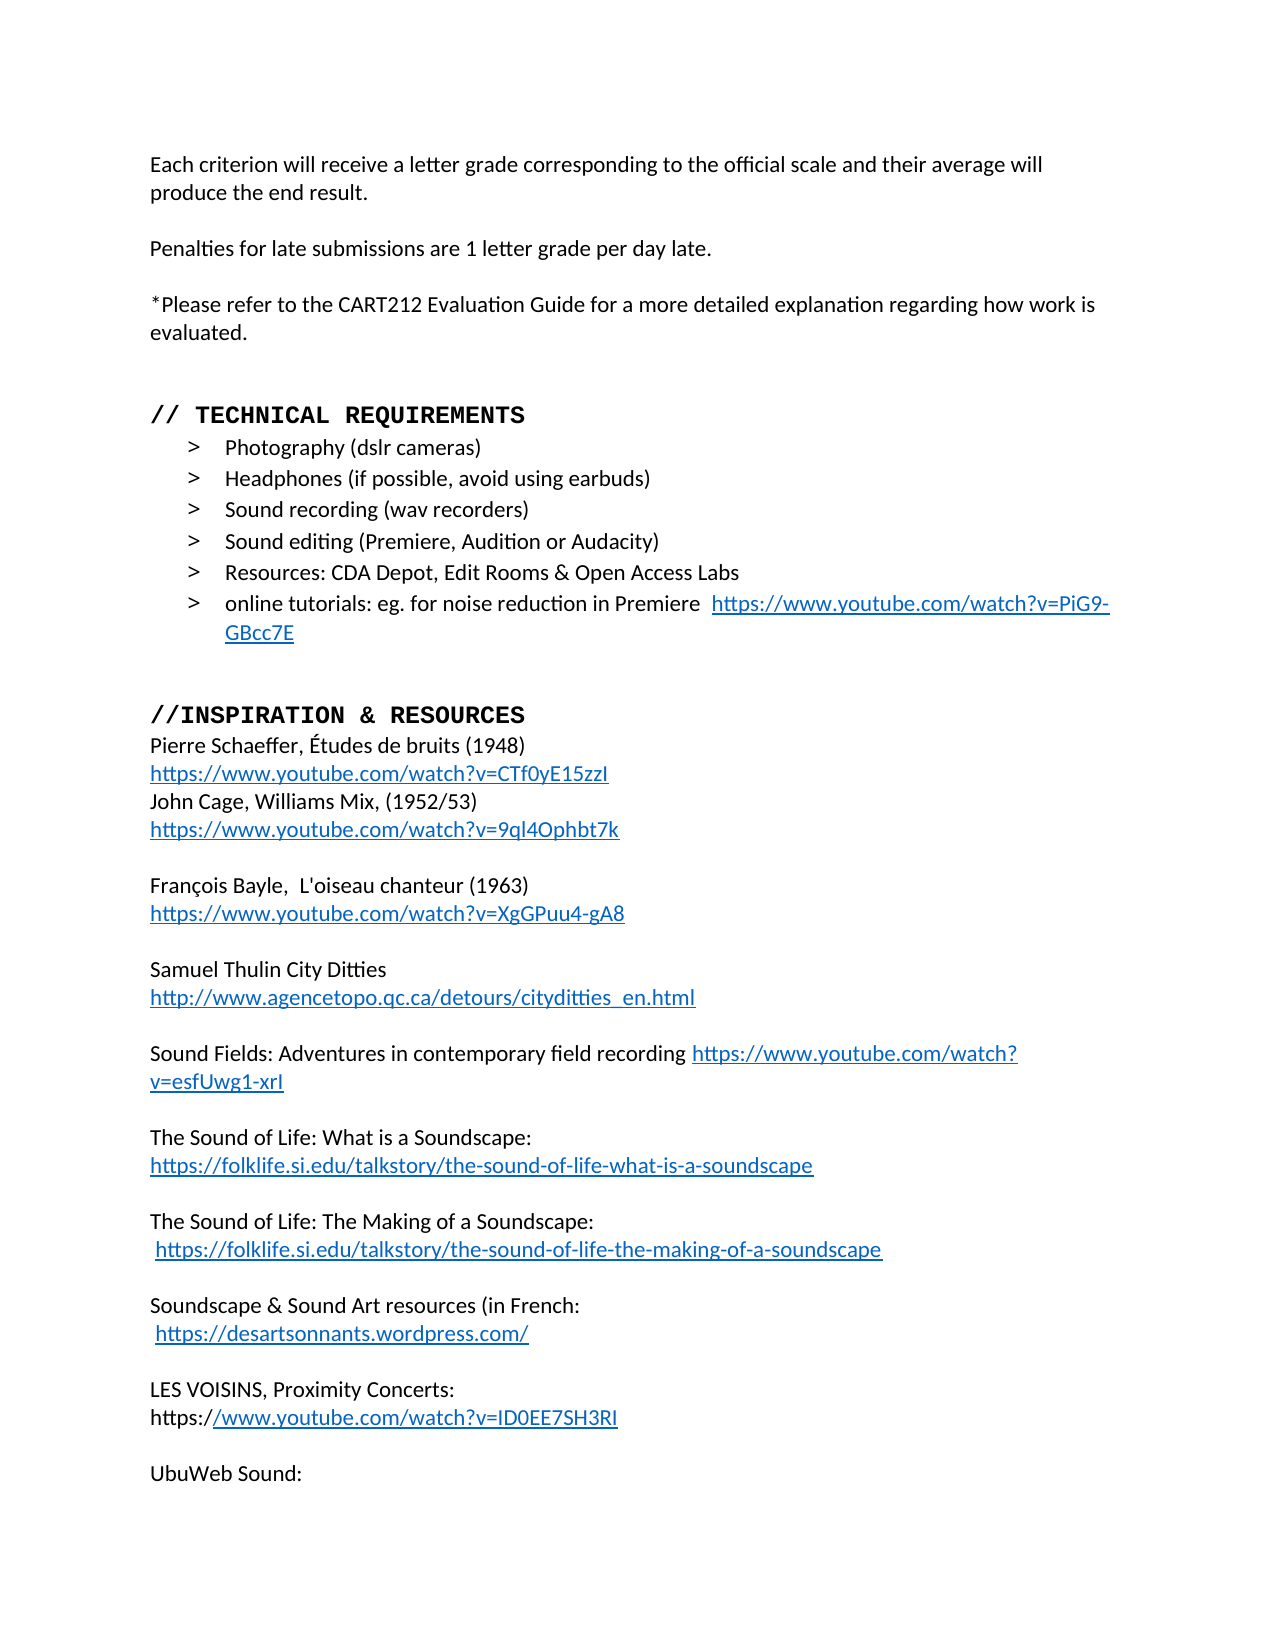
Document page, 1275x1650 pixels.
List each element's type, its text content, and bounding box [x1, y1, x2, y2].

text Penalties for late submissions are 1 letter grade per day late. [149, 234, 1125, 262]
list Resources: CDA Depot, Edit Rooms & Open Access Labs [187, 556, 1125, 587]
text Pierre Schaeffer, Études de bruits (1948) [150, 731, 1125, 759]
text John Cage, Williams Mix, (1952/53) [150, 787, 1125, 815]
text François Bayle, L'oiseau chanteur (1963) [150, 871, 1125, 899]
text *Please refer to the CART212 Evaluation Guide for a more detailed explanation regarding how work is evaluated. [150, 290, 1125, 346]
subtitle //INSPIRATION & RESOURCES [150, 702, 1125, 731]
text https://desartsonnants.wordpress.com/ [150, 1319, 1125, 1347]
list Sound editing (Premiere, Audition or Audacity) [187, 524, 1125, 556]
text Sound Fields: Adventures in contemporary field recording https://www.youtube.com/watch?v=esfUwg1-xrI [150, 1039, 1125, 1095]
list Photography (dslr cameras) [187, 431, 1125, 462]
text LES VOISINS, Proximity Concerts: [150, 1375, 1125, 1403]
text Each criterion will receive a letter grade corresponding to the official scale and their average will produce the end result. [150, 150, 1125, 206]
text https://www.youtube.com/watch?v=ID0EE7SH3RI [150, 1403, 1125, 1431]
text Soundscape & Sound Art resources (in French: [150, 1291, 1125, 1319]
list Sound recording (wav recorders) [187, 493, 1125, 524]
subtitle // TECHNICAL REQUIREMENTS [150, 402, 1125, 431]
text https://folklife.si.edu/talkstory/the-sound-of-life-the-making-of-a-soundscape [150, 1235, 1125, 1263]
text https://www.youtube.com/watch?v=9ql4Ophbt7k [150, 815, 1125, 843]
text https://www.youtube.com/watch?v=XgGPuu4-gA8 [150, 899, 1125, 927]
text http://www.agencetopo.qc.ca/detours/cityditties_en.html [150, 983, 1125, 1011]
text UbuWeb Sound: [150, 1459, 1125, 1487]
text https://folklife.si.edu/talkstory/the-sound-of-life-what-is-a-soundscape [150, 1151, 1125, 1179]
text The Sound of Life: The Making of a Soundscape: [150, 1207, 1125, 1235]
text https://www.youtube.com/watch?v=CTf0yE15zzI [150, 759, 1125, 787]
text Samuel Thulin City Ditties [150, 955, 1125, 983]
list online tutorials: eg. for noise reduction in Premiere https://www.youtube.com/watch?v=PiG9-GBcc7E [187, 587, 1125, 646]
list Headphones (if possible, avoid using earbuds) [187, 462, 1125, 493]
text The Sound of Life: What is a Soundscape: [150, 1123, 1125, 1151]
